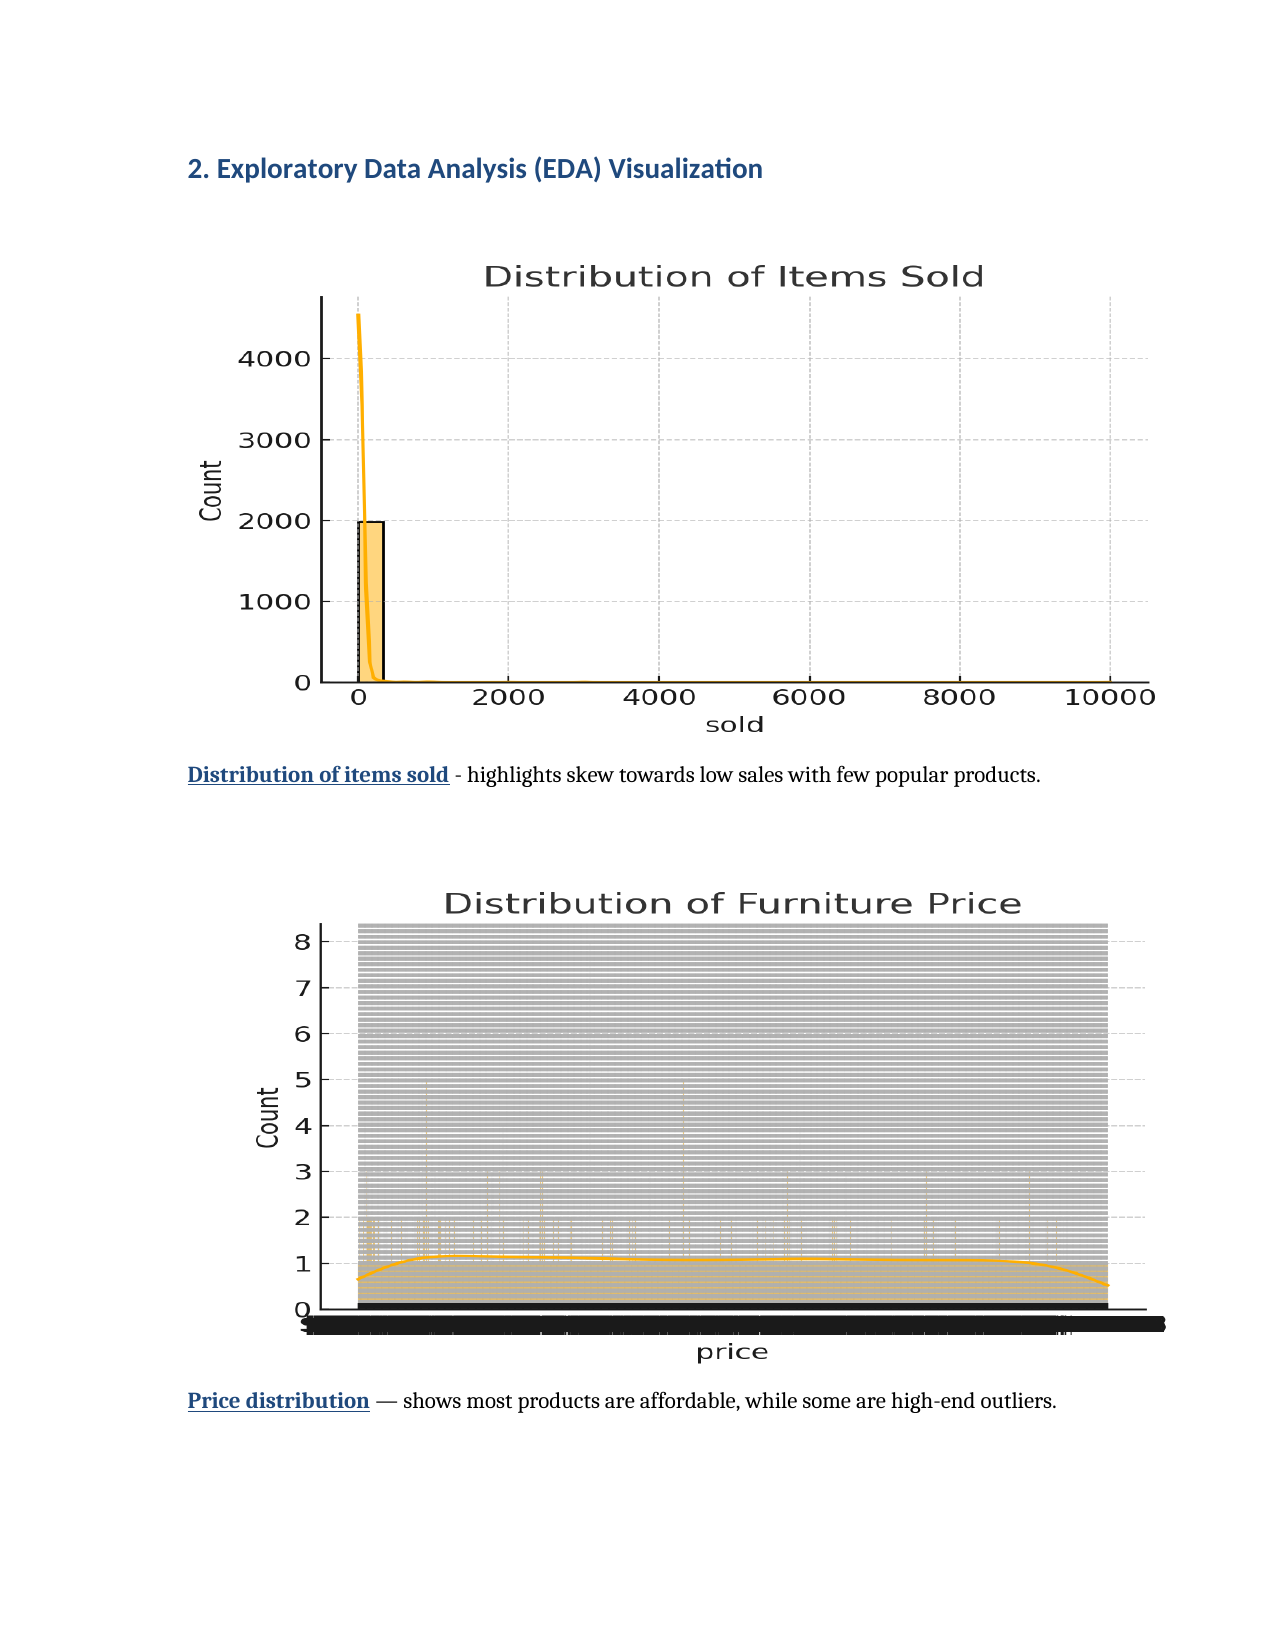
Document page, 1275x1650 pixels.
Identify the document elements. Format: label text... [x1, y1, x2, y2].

text Price distribution — shows most products are affordable, while some are high-end outliers. [187, 1388, 1087, 1414]
picture [187, 863, 1250, 1364]
text Distribution of items sold - highlights skew towards low sales with few popular products. [187, 761, 1087, 788]
subtitle 2. Exploratory Data Analysis (EDA) Visualization [187, 150, 1087, 186]
picture [187, 236, 1254, 737]
